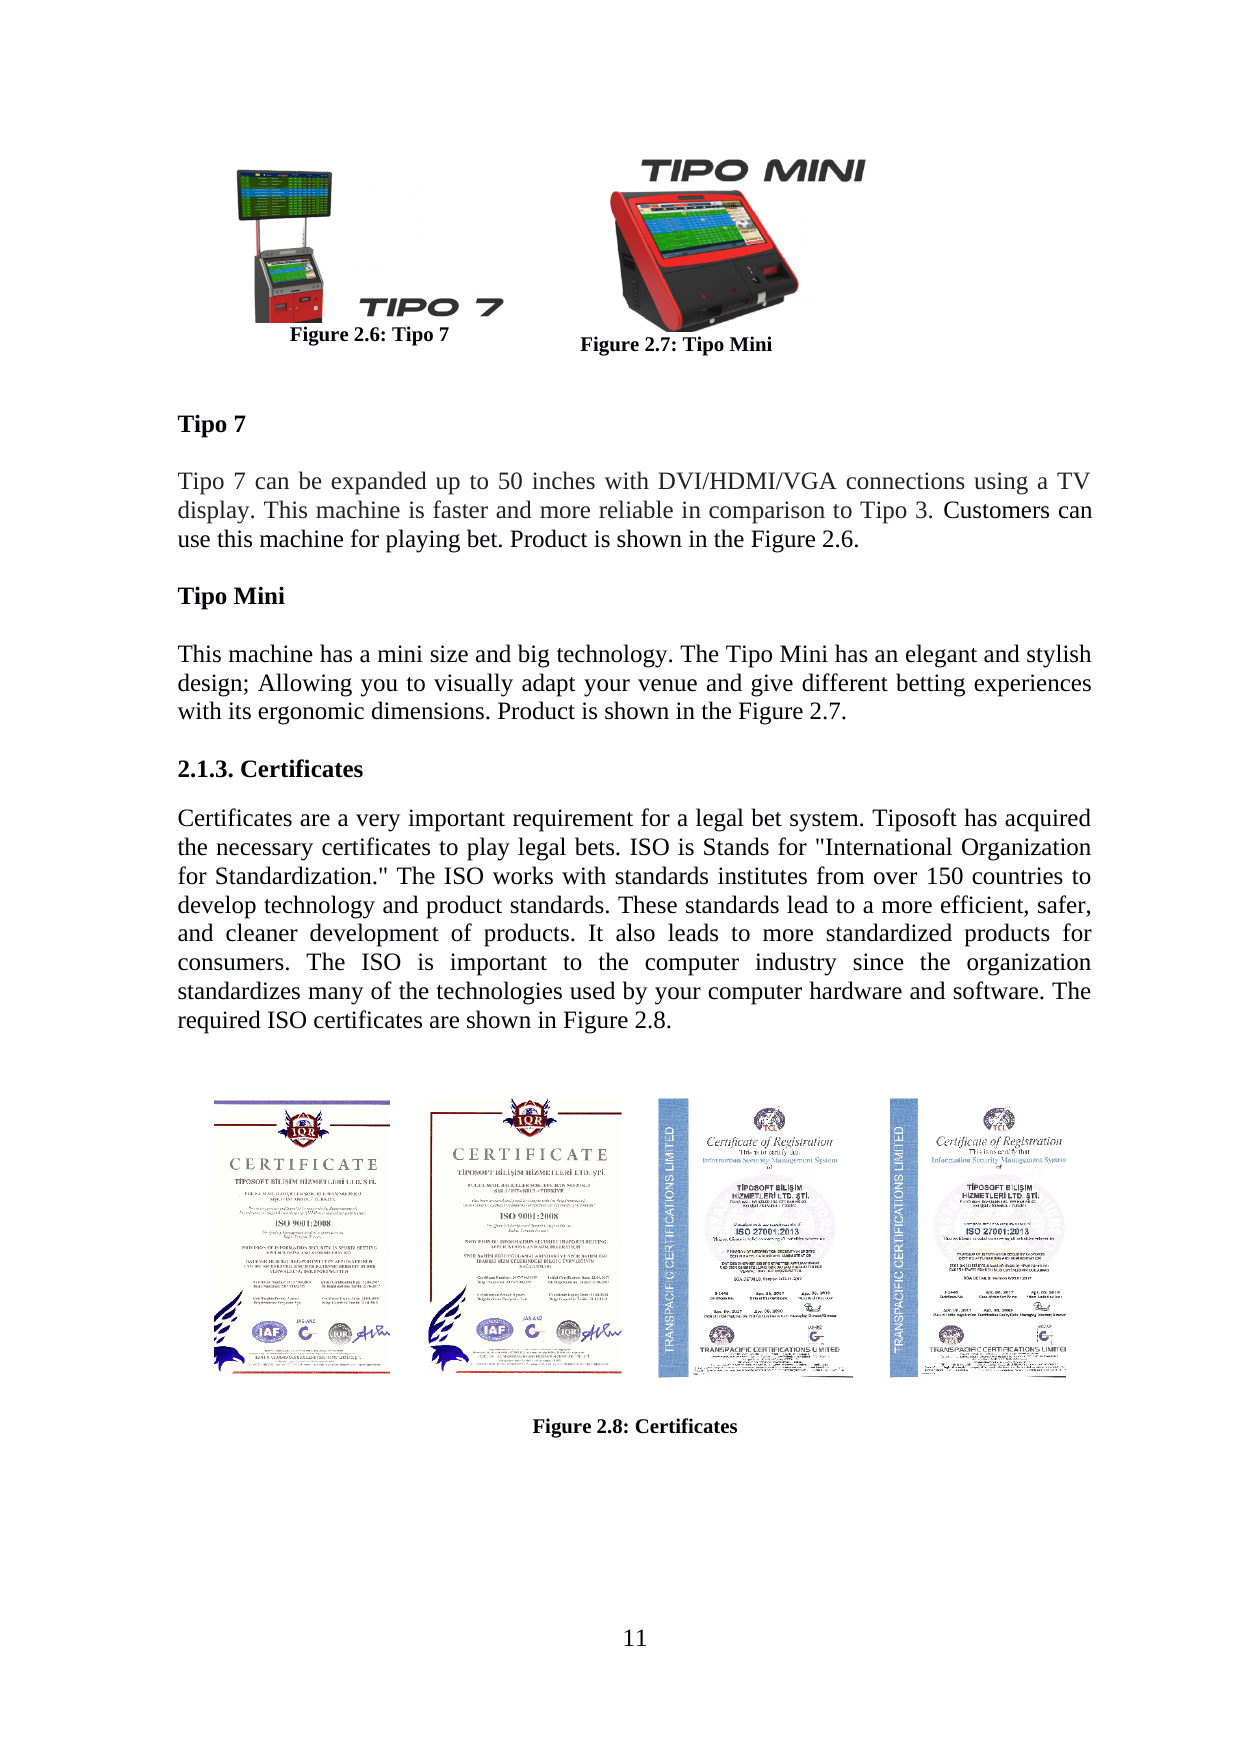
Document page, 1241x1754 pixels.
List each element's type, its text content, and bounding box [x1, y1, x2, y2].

text Tipo 7 [177, 409, 1092, 438]
picture [603, 147, 905, 332]
text Tipo 7 can be expanded up to 50 inches with DVI/HDMI/VGA connections using a TV display. This machine is faster and more reliable in comparison to Tipo 3. Customers can use this machine for playing bet. Product is shown in the Figure 2.6. [177, 495, 1092, 553]
text Certificates are a very important requirement for a legal bet system. Tiposoft has acquired the necessary certificates to play legal bets. ISO is Stands for "International Organization for Standardization." The ISO works with standards institutes from over 150 countries to develop technology and product standards. These standards lead to a more efficient, safer, and cleaner development of products. It also leads to more standardized products for consumers. The ISO is important to the computer industry since the organization standardizes many of the technologies used by your computer hardware and software. The required ISO certificates are shown in Figure 2.8. [177, 803, 1092, 1033]
text 2.1.3. Certificates [177, 754, 1092, 783]
picture [177, 1062, 1101, 1414]
text Tipo Mini [177, 581, 1092, 610]
text Figure 2.8: Certificates [177, 1414, 1092, 1438]
picture [228, 167, 510, 323]
text This machine has a mini size and big technology. The Tipo Mini has an elegant and stylish design; Allowing you to visually adapt your venue and give different betting experiences with its ergonomic dimensions. Product is shown in the Figure 2.7. [177, 639, 1092, 725]
